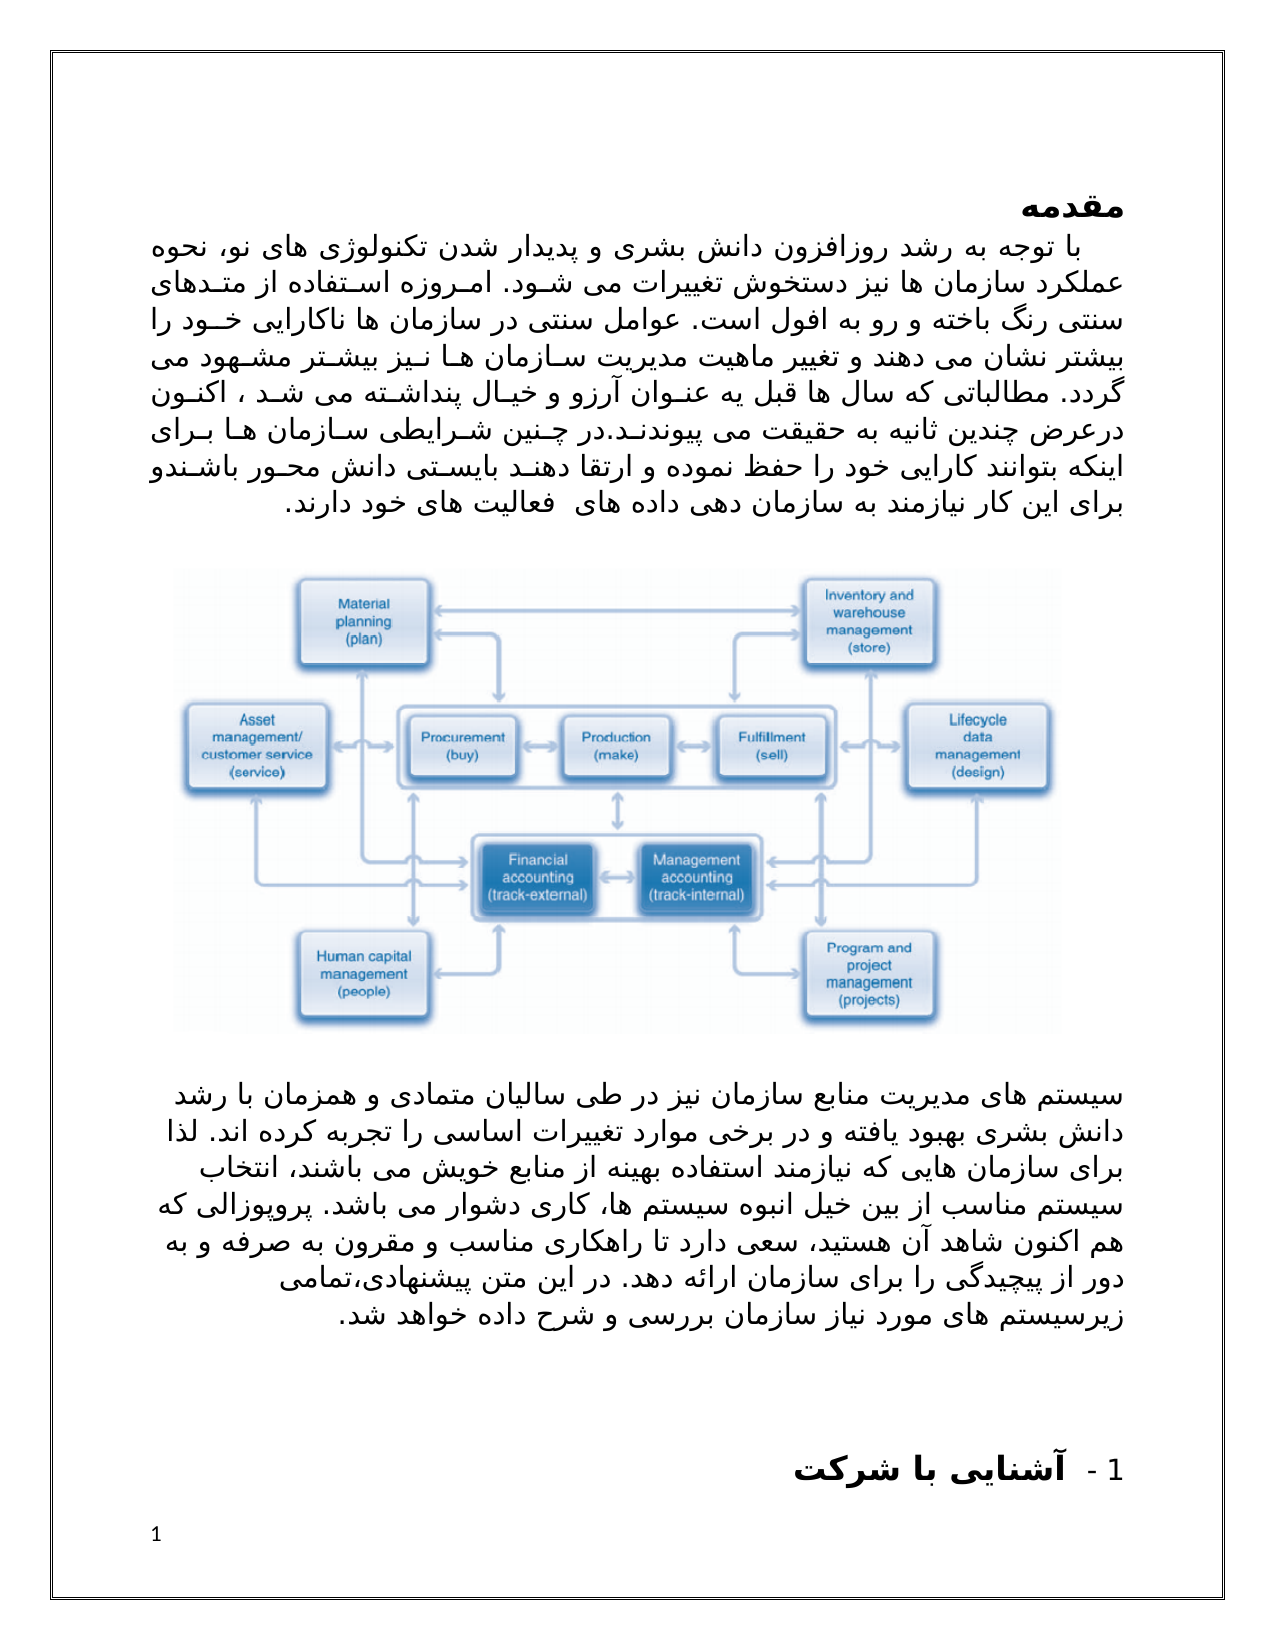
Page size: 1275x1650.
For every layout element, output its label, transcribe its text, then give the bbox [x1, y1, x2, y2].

picture [150, 560, 1125, 1037]
text سیستم های مدیریت منابع سازمان نیز در طی سالیان متمادی و همزمان با رشد دانش بشری بهبود یافته و در برخی موارد تغییرات اساسی را تجربه کرده اند. لذا برای سازمان هایی که نیازمند استفاده بهینه از منابع خویش می باشند، انتخاب سیستم مناسب از بین خیل انبوه سیستم ها، کاری دشوار می باشد. پروپوزالی که هم اکنون شاهد آن هستید، سعی دارد تا راهکاری مناسب و مقرون به صرفه و به دور از پیچیدگی را برای سازمان ارائه دهد. در این متن پیشنهادی،تمامی زیرسیستم های مورد نیاز سازمان بررسی و شرح داده خواهد شد. [150, 1077, 1125, 1331]
text مقدمه [150, 150, 1125, 226]
text 1 - آشنایی با شرکت [150, 1449, 1125, 1488]
text با توجه به رشد روزافزون دانش بشری و پدیدار شدن تکنولوژی های نو، نحوه عملکرد سازمان ها نیز دستخوش تغییرات می شود. امروزه استفاده از متدهای سنتی رنگ باخته و رو به افول است. عوامل سنتی در سازمان ها ناکارایی خود را بیشتر نشان می دهند و تغییر ماهیت مدیریت سازمان ها نیز بیشتر مشهود می گردد. مطالباتی که سال ها قبل یه عنوان آرزو و خیال پنداشته می شد ، اکنون درعرض چندین ثانیه به حقیقت می پیوندند.در چنین شرایطی سازمان ها برای اینکه بتوانند کارایی خود را حفظ نموده و ارتقا دهند بایستی دانش محور باشندو برای این کار نیازمند به سازمان دهی داده های فعالیت های خود دارند. [150, 229, 1125, 519]
